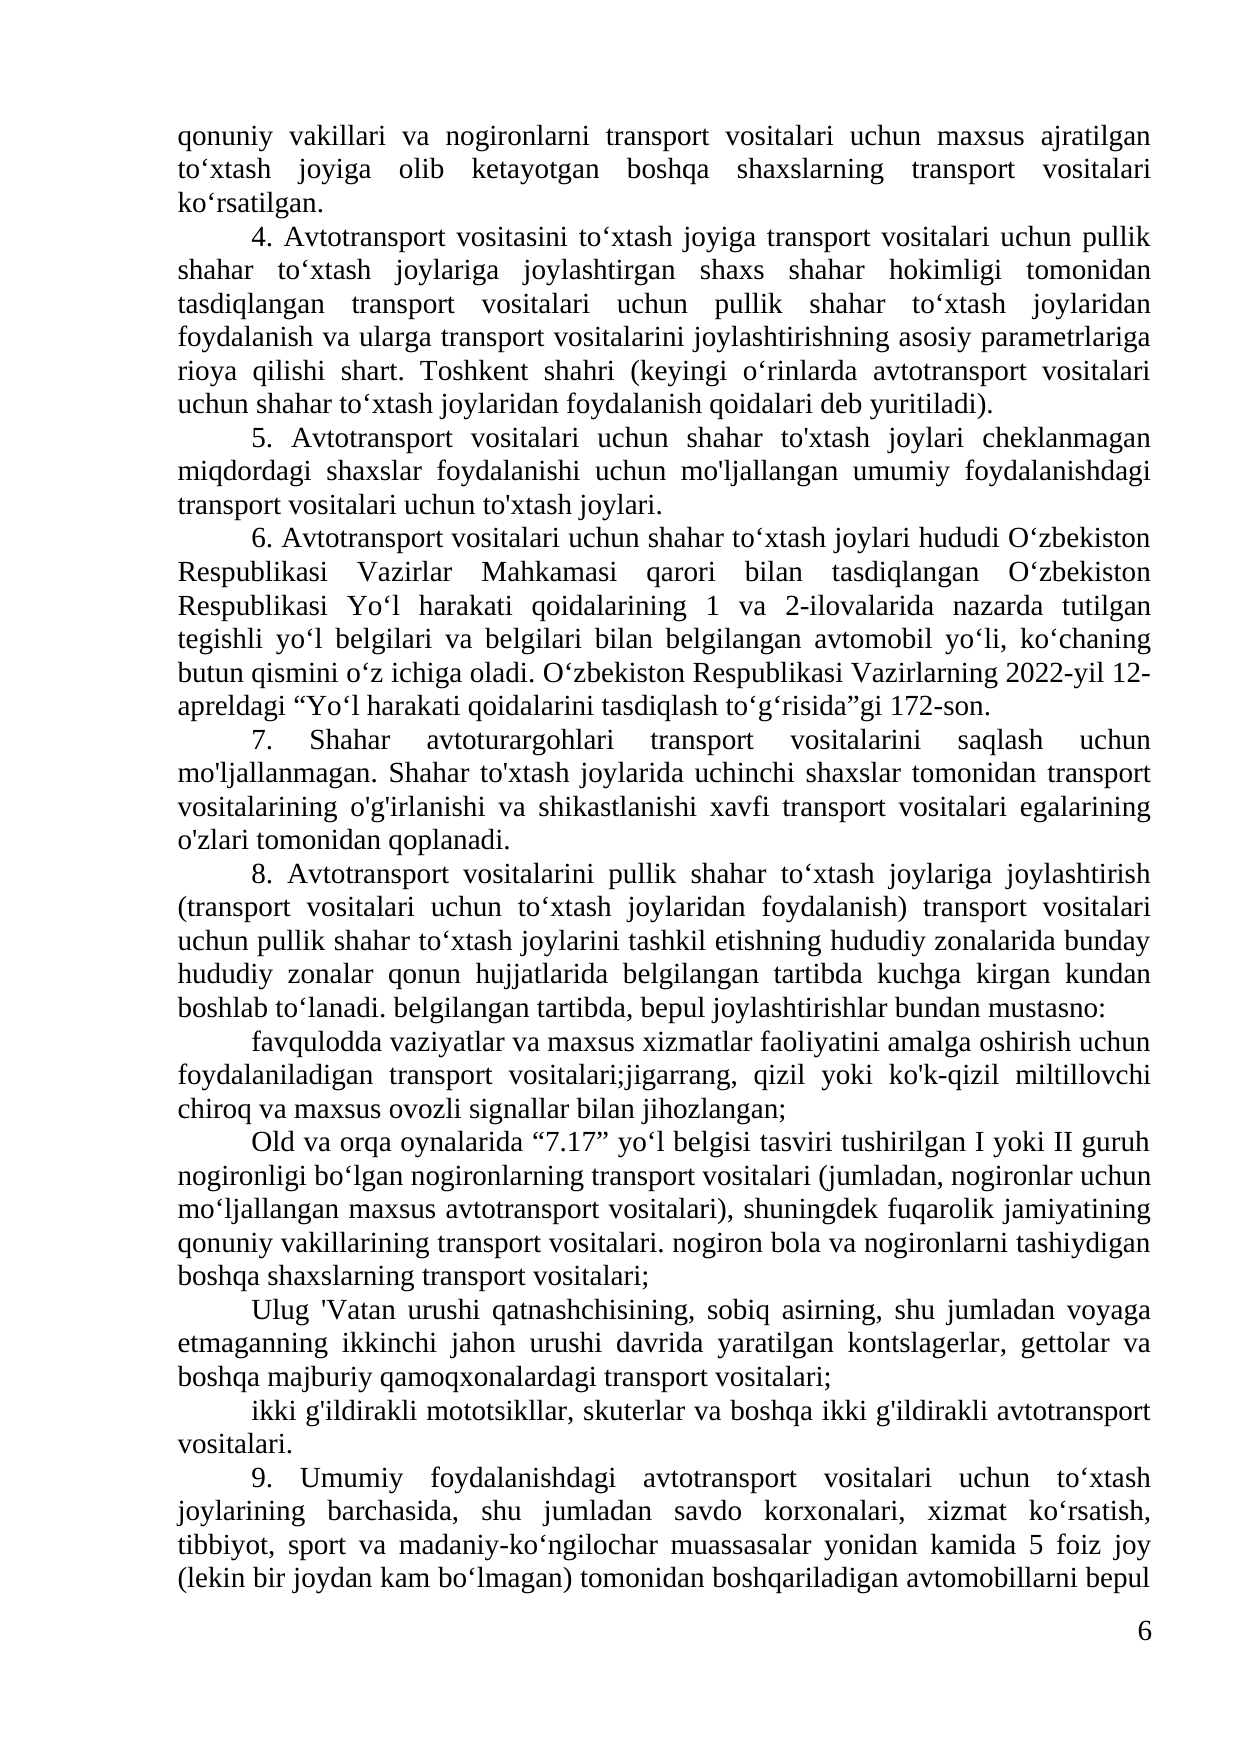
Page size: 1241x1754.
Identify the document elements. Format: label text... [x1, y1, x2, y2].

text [177, 1460, 1152, 1594]
text 4. Avtotransport vositasini to‘xtash joyiga transport vositalari uchun pullik shahar to‘xtash joylariga joylashtirgan shaxs shahar hokimligi tomonidan tasdiqlangan transport vositalari uchun pullik shahar to‘xtash joylaridan foydalanish va ularga transport vositalarini joylashtirishning asosiy parametrlariga rioya qilishi shart. Toshkent shahri (keyingi o‘rinlarda avtotransport vositalari uchun shahar to‘xtash joylaridan foydalanish qoidalari deb yuritiladi). [177, 219, 1152, 420]
text Old va orqa oynalarida “7.17” yo‘l belgisi tasviri tushirilgan I yoki II guruh nogironligi bo‘lgan nogironlarning transport vositalari (jumladan, nogironlar uchun mo‘ljallangan maxsus avtotransport vositalari), shuningdek fuqarolik jamiyatining qonuniy vakillarining transport vositalari. nogiron bola va nogironlarni tashiydigan boshqa shaxslarning transport vositalari; [177, 1124, 1152, 1292]
text 5. Avtotransport vositalari uchun shahar to'xtash joylari cheklanmagan miqdordagi shaxslar foydalanishi uchun mo'ljallangan umumiy foydalanishdagi transport vositalari uchun to'xtash joylari. [177, 420, 1152, 521]
text 6. Avtotransport vositalari uchun shahar to‘xtash joylari hududi O‘zbekiston Respublikasi Vazirlar Mahkamasi qarori bilan tasdiqlangan O‘zbekiston Respublikasi Yo‘l harakati qoidalarining 1 va 2-ilovalarida nazarda tutilgan tegishli yo‘l belgilari va belgilari bilan belgilangan avtomobil yo‘li, ko‘chaning butun qismini o‘z ichiga oladi. O‘zbekiston Respublikasi Vazirlarning 2022-yil 12-apreldagi “Yo‘l harakati qoidalarini tasdiqlash to‘g‘risida”gi 172-son. [177, 521, 1152, 722]
text Ulug 'Vatan urushi qatnashchisining, sobiq asirning, shu jumladan voyaga etmaganning ikkinchi jahon urushi davrida yaratilgan kontslagerlar, gettolar va boshqa majburiy qamoqxonalardagi transport vositalari; [177, 1292, 1152, 1393]
text ikki g'ildirakli mototsikllar, skuterlar va boshqa ikki g'ildirakli avtotransport vositalari. [177, 1393, 1152, 1460]
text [177, 118, 1152, 219]
text 7. Shahar avtoturargohlari transport vositalarini saqlash uchun mo'ljallanmagan. Shahar to'xtash joylarida uchinchi shaxslar tomonidan transport vositalarining o'g'irlanishi va shikastlanishi xavfi transport vositalari egalarining o'zlari tomonidan qoplanadi. [177, 722, 1152, 856]
text favqulodda vaziyatlar va maxsus xizmatlar faoliyatini amalga oshirish uchun foydalaniladigan transport vositalari;jigarrang, qizil yoki ko'k-qizil miltillovchi chiroq va maxsus ovozli signallar bilan jihozlangan; [177, 1024, 1152, 1124]
text 8. Avtotransport vositalarini pullik shahar toʻxtash joylariga joylashtirish (transport vositalari uchun toʻxtash joylaridan foydalanish) transport vositalari uchun pullik shahar toʻxtash joylarini tashkil etishning hududiy zonalarida bunday hududiy zonalar qonun hujjatlarida belgilangan tartibda kuchga kirgan kundan boshlab toʻlanadi. belgilangan tartibda, bepul joylashtirishlar bundan mustasno: [177, 856, 1152, 1024]
